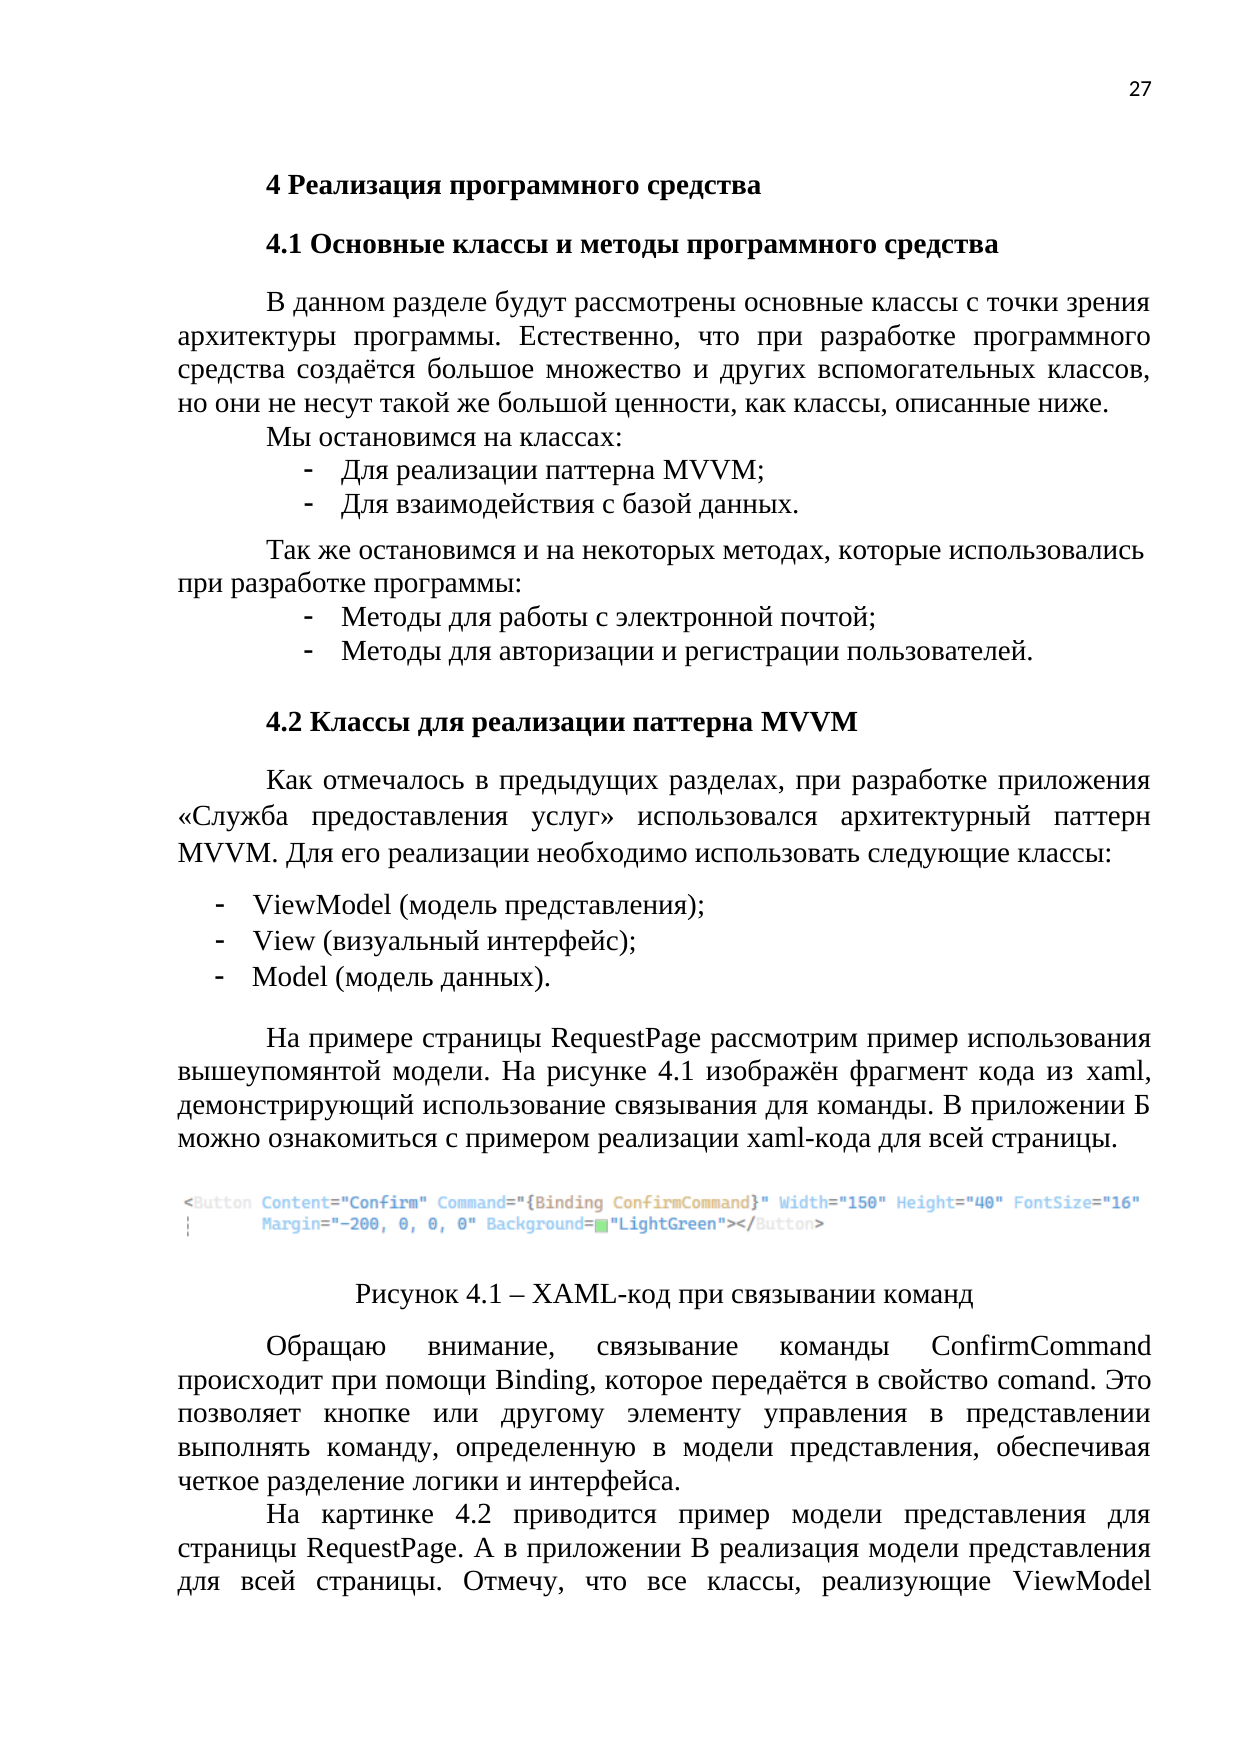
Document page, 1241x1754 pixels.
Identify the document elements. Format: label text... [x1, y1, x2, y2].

text Так же остановимся и на некоторых методах, которые использовались при разработке программы: [177, 532, 1152, 599]
text Как отмечалось в предыдущих разделах, при разработке приложения «Служба предоставления услуг» использовался архитектурный паттерн MVVM. Для его реализации необходимо использовать следующие классы: [177, 762, 1152, 868]
list ViewModel (модель представления); [215, 887, 1152, 921]
list View (визуальный интерфейс); [215, 923, 1152, 957]
list Для реализации паттерна MVVM; [303, 452, 1152, 486]
subtitle 4 Реализация программного средства [266, 167, 1152, 201]
list Model (модель данных). [214, 959, 1152, 992]
picture [177, 1183, 1152, 1247]
text Мы остановимся на классах: [177, 419, 1152, 452]
text Обращаю внимание, связывание команды ConfirmCommand происходит при помощи Binding, которое передаётся в свойство comand. Это позволяет кнопке или другому элементу управления в представлении выполнять команду, определенную в модели представления, обеспечивая четкое разделение логики и интерфейса. [177, 1328, 1152, 1496]
text В данном разделе будут рассмотрены основные классы с точки зрения архитектуры программы. Естественно, что при разработке программного средства создаётся большое множество и других вспомогательных классов, но они не несут такой же большой ценности, как классы, описанные ниже. [177, 284, 1152, 419]
list Для взаимодействия с базой данных. [303, 486, 1152, 519]
subtitle 4.1 Основные классы и методы программного средства [266, 226, 1152, 259]
list Методы для работы с электронной почтой; [303, 599, 1152, 633]
text На примере страницы RequestPage рассмотрим пример использования вышеупомянтой модели. На рисунке 4.1 изображён фрагмент кода из xaml, демонстрирующий использование связывания для команды. В приложении Б можно ознакомиться с примером реализации xaml-кода для всей страницы. [177, 1020, 1152, 1154]
text Рисунок 4.1 – XAML-код при связывании команд [177, 1276, 1152, 1309]
list Методы для авторизации и регистрации пользователей. [303, 633, 1152, 666]
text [177, 1496, 1152, 1597]
subtitle 4.2 Классы для реализации паттерна MVVM [266, 704, 1152, 737]
